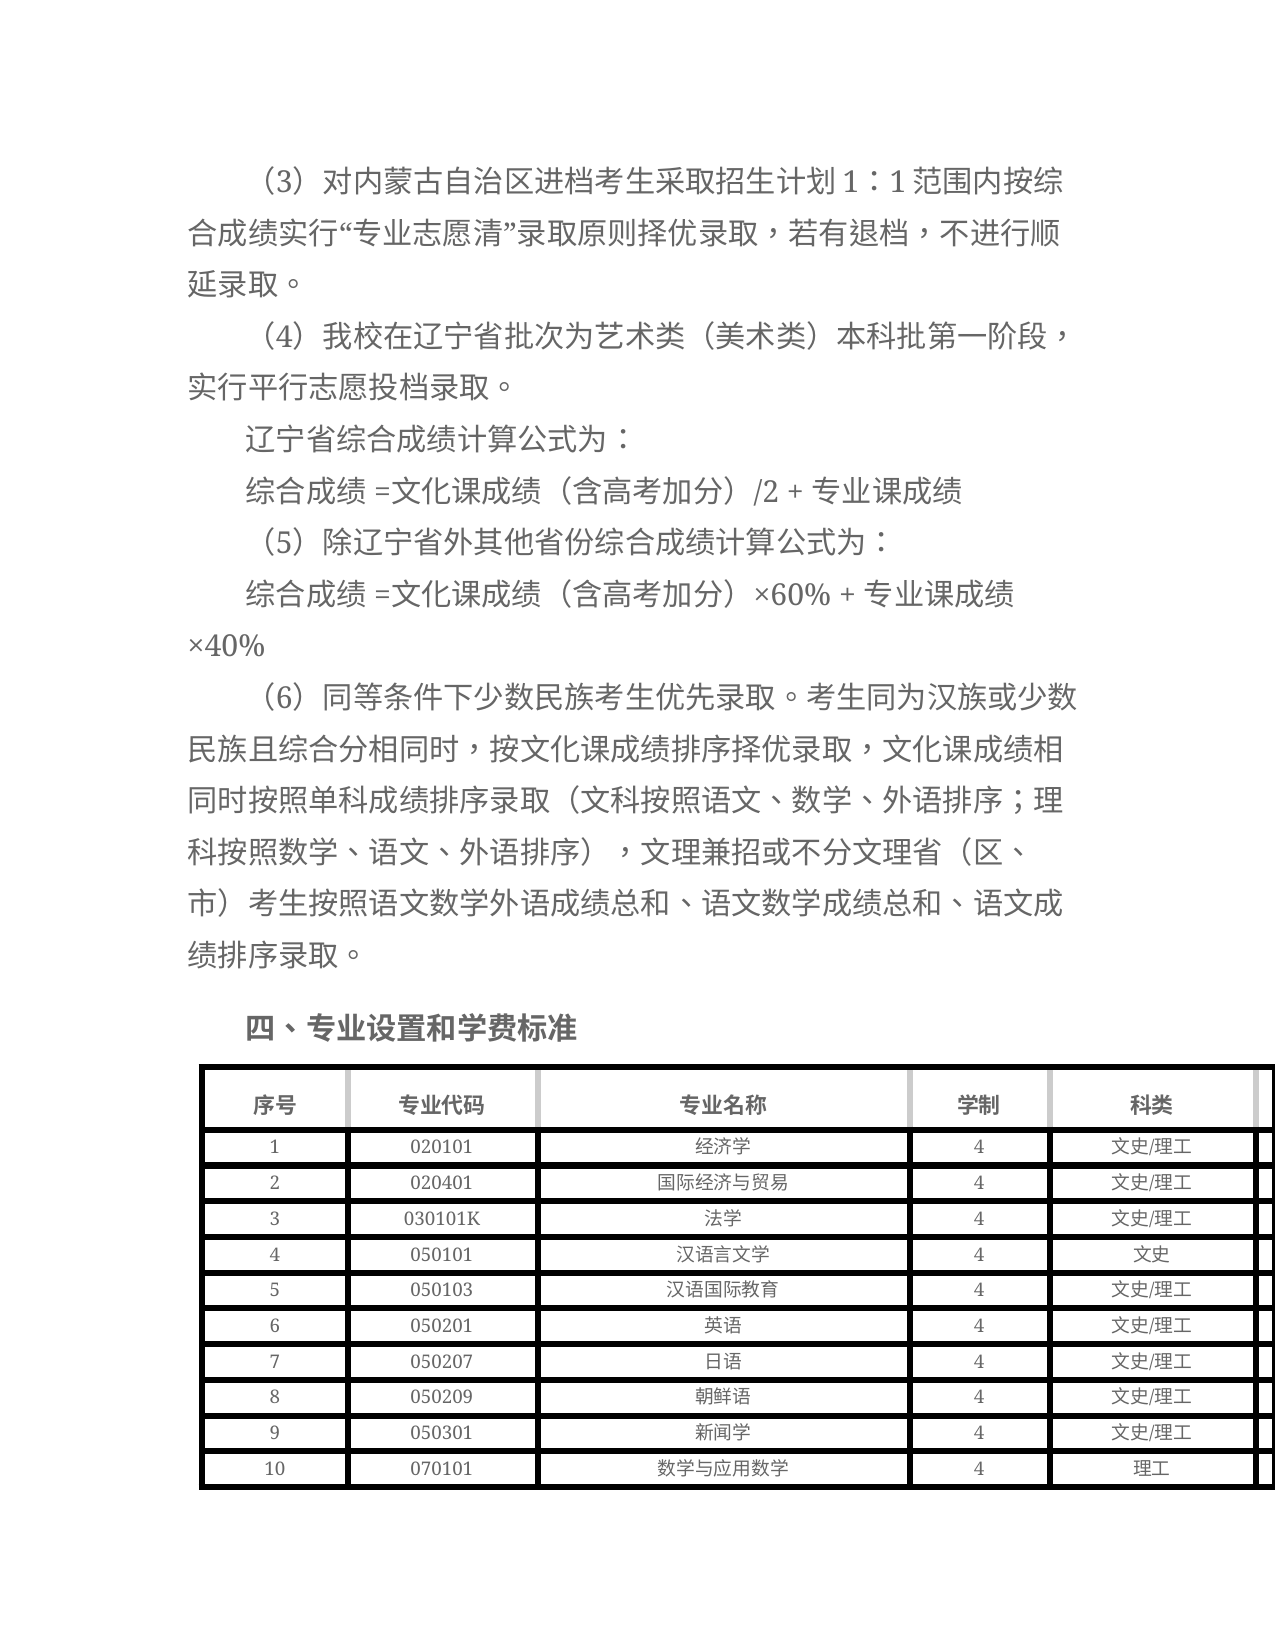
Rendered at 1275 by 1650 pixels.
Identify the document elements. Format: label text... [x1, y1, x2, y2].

table_cell 经济学 [541, 1133, 907, 1162]
table_cell 英语 [541, 1311, 907, 1341]
table_cell 新闻学 [541, 1419, 907, 1448]
table_cell 050301 [351, 1419, 535, 1448]
table_header 序号 [205, 1070, 345, 1127]
table_cell 文史/理工 [1053, 1169, 1253, 1198]
table_cell 数学与应用数学 [541, 1454, 907, 1484]
table_cell 9 [205, 1419, 345, 1448]
text （6）同等条件下少数民族考生优先录取。考生同为汉族或少数民族且综合分相同时，按文化课成绩排序择优录取，文化课成绩相同时按照单科成绩排序录取（文科按照语文、数学、外语排序；理科按照数学、语文、外语排序），文理兼招或不分文理省（区、市）考生按照语文数学外语成绩总和、语文数学成绩总和、语文成绩排序录取。 [187, 666, 1087, 975]
table_cell 020101 [351, 1133, 535, 1162]
table_cell 020401 [351, 1169, 535, 1198]
table_cell 4 [913, 1169, 1047, 1198]
table_cell 030101K [351, 1204, 535, 1234]
text （3）对内蒙古自治区进档考生采取招生计划1：1范围内按综合成绩实行“专业志愿清”录取原则择优录取，若有退档，不进行顺延录取。 [187, 150, 1087, 305]
text （5）除辽宁省外其他省份综合成绩计算公式为： [187, 511, 1087, 562]
table_cell 法学 [541, 1204, 907, 1234]
table_cell 经济学 [1259, 1169, 1272, 1198]
table_cell 法学 [1259, 1204, 1272, 1234]
table_cell 经济学 [1259, 1133, 1272, 1162]
table_cell 4 [913, 1133, 1047, 1162]
table_cell 4 [913, 1311, 1047, 1341]
table_cell 050201 [351, 1311, 535, 1341]
table_cell 8 [205, 1383, 345, 1412]
table_cell 文史/理工 [1053, 1204, 1253, 1234]
table_header 科类 [1053, 1070, 1253, 1127]
table_cell 文学 [1259, 1276, 1272, 1305]
table_cell 5 [205, 1276, 345, 1305]
table_cell 朝鲜语 [541, 1383, 907, 1412]
table_cell 文学 [1259, 1383, 1272, 1412]
table_cell 文学 [1259, 1311, 1272, 1341]
table_cell 4 [205, 1240, 345, 1269]
table_cell 3 [205, 1204, 345, 1234]
table_cell 6 [205, 1311, 345, 1341]
table_cell 4 [913, 1383, 1047, 1412]
table_cell 4 [913, 1454, 1047, 1484]
table_header 专业代码 [351, 1070, 535, 1127]
table_cell 理工 [1053, 1454, 1253, 1484]
table_cell 070101 [351, 1454, 535, 1484]
table_cell 050207 [351, 1347, 535, 1377]
table_cell 文史/理工 [1053, 1419, 1253, 1448]
table_cell 理学 [1259, 1454, 1272, 1484]
text 辽宁省综合成绩计算公式为： [187, 408, 1087, 459]
table_cell 4 [913, 1204, 1047, 1234]
table_cell 10 [205, 1454, 345, 1484]
table_cell 文学 [1259, 1419, 1272, 1448]
table_cell 050103 [351, 1276, 535, 1305]
table_cell 文史/理工 [1053, 1276, 1253, 1305]
table_cell 4 [913, 1240, 1047, 1269]
table_cell 050101 [351, 1240, 535, 1269]
table_cell 日语 [541, 1347, 907, 1377]
table_cell 7 [205, 1347, 345, 1377]
table_cell 文史 [1053, 1240, 1253, 1269]
text 综合成绩 =文化课成绩（含高考加分）×60% + 专业课成绩×40% [187, 562, 1087, 666]
table_cell 2 [205, 1169, 345, 1198]
text 综合成绩 =文化课成绩（含高考加分）/2 + 专业课成绩 [187, 459, 1087, 511]
text （4）我校在辽宁省批次为艺术类（美术类）本科批第一阶段，实行平行志愿投档录取。 [187, 305, 1087, 408]
table_header 学制 [913, 1070, 1047, 1127]
table_cell 文史/理工 [1053, 1347, 1253, 1377]
table_cell 4 [913, 1276, 1047, 1305]
table_cell 1 [205, 1133, 345, 1162]
table_cell 文学 [1259, 1240, 1272, 1269]
table_header 授予学位门类 [1259, 1070, 1272, 1127]
table_cell 汉语国际教育 [541, 1276, 907, 1305]
table_cell 国际经济与贸易 [541, 1169, 907, 1198]
text 四、专业设置和学费标准 [187, 991, 1087, 1048]
table_cell 4 [913, 1419, 1047, 1448]
table_cell 汉语言文学 [541, 1240, 907, 1269]
table_cell 文史/理工 [1053, 1133, 1253, 1162]
table_cell 4 [913, 1347, 1047, 1377]
table_cell 050209 [351, 1383, 535, 1412]
table_cell 文史/理工 [1053, 1311, 1253, 1341]
table_header 专业名称 [541, 1070, 907, 1127]
table_cell 文学 [1259, 1347, 1272, 1377]
table_cell 文史/理工 [1053, 1383, 1253, 1412]
